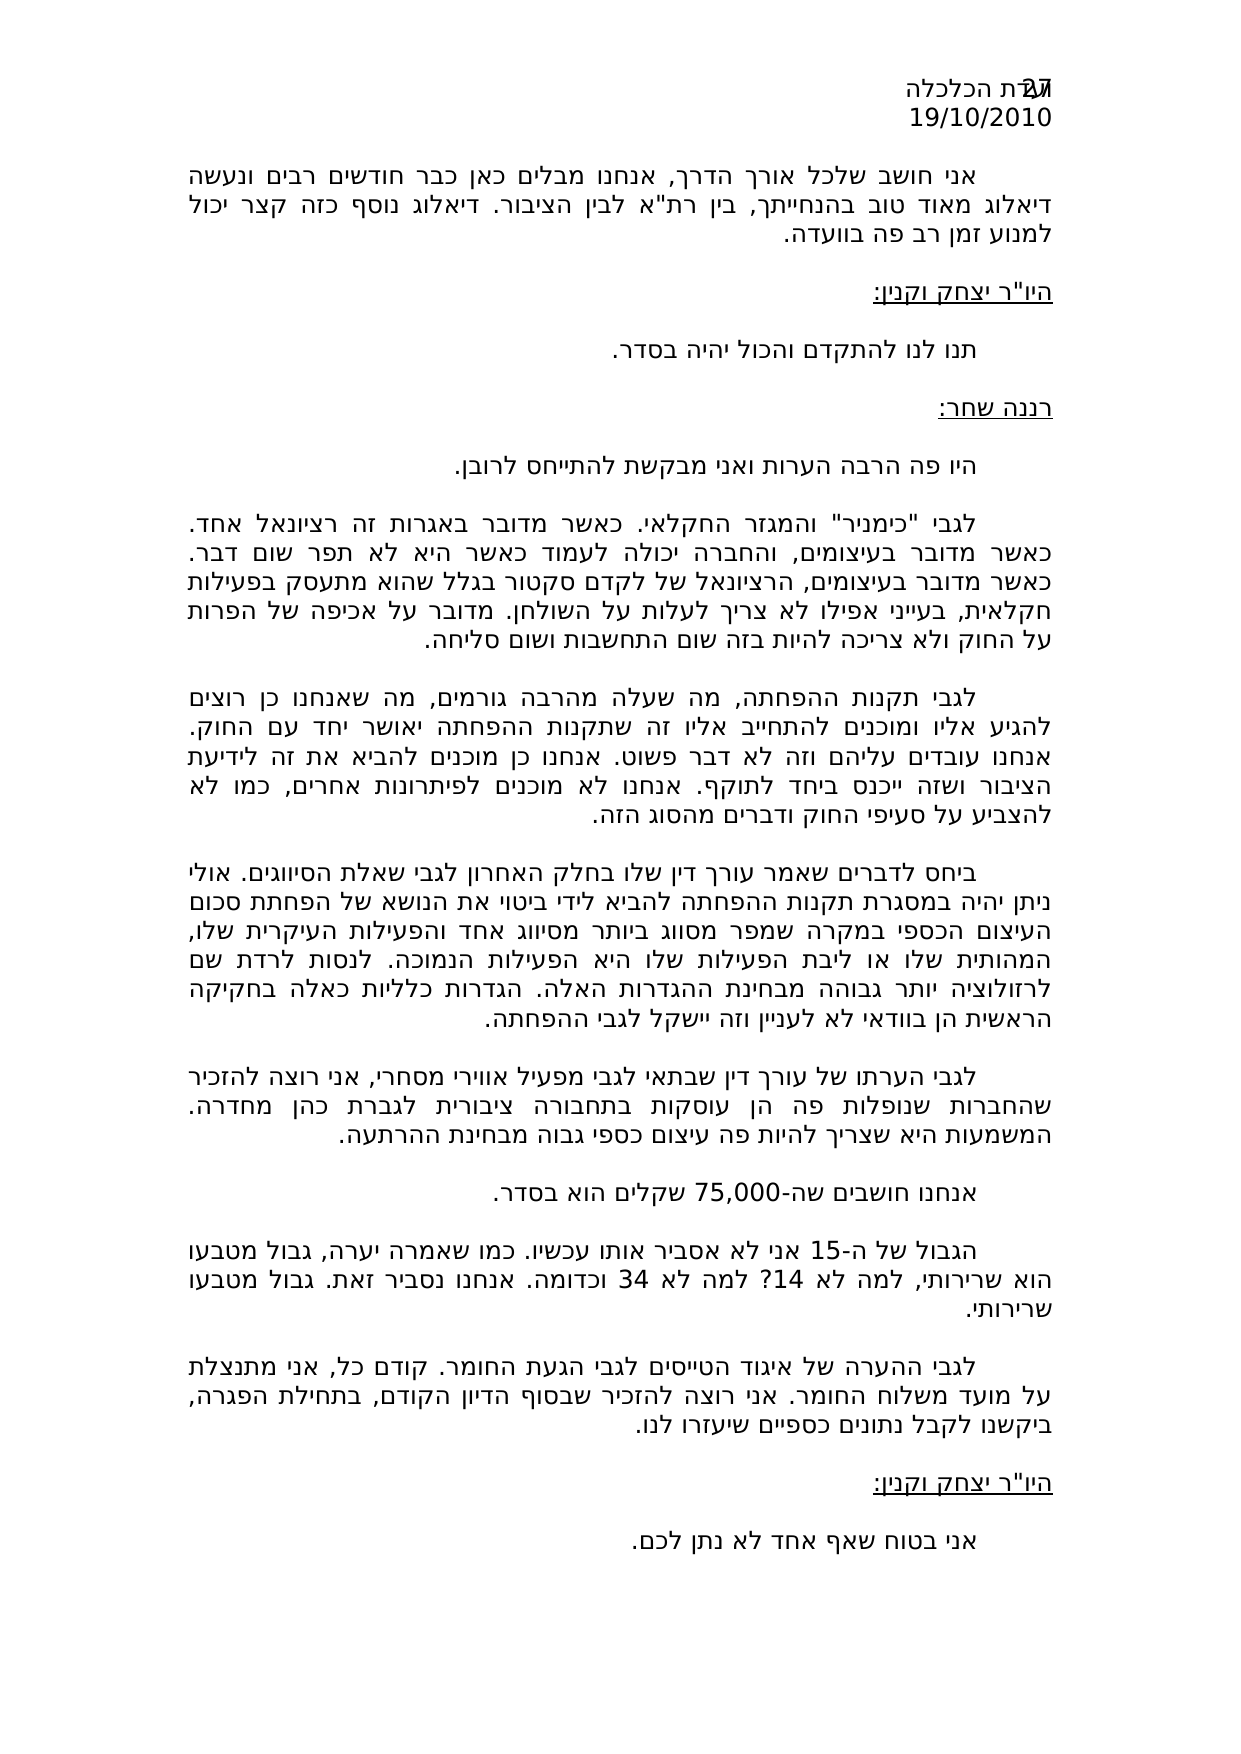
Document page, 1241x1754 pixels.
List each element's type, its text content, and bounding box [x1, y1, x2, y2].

text לגבי "כימניר" והמגזר החקלאי. כאשר מדובר באגרות זה רציונאל אחד. כאשר מדובר בעיצומים, והחברה יכולה לעמוד כאשר היא לא תפר שום דבר. כאשר מדובר בעיצומים, הרציונאל של לקדם סקטור בגלל שהוא מתעסק בפעילות חקלאית, בעייני אפילו לא צריך לעלות על השולחן. מדובר על אכיפה של הפרות על החוק ולא צריכה להיות בזה שום התחשבות ושום סליחה. [187, 509, 1053, 654]
text אנחנו חושבים שה-75,000 שקלים הוא בסדר. [187, 1178, 1053, 1207]
text לגבי ההערה של איגוד הטייסים לגבי הגעת החומר. קודם כל, אני מתנצלת על מועד משלוח החומר. אני רוצה להזכיר שבסוף הדיון הקודם, בתחילת הפגרה, ביקשנו לקבל נתונים כספיים שיעזרו לנו. [187, 1352, 1053, 1439]
text אני בטוח שאף אחד לא נתן לכם. [187, 1526, 1053, 1555]
text רננה שחר: [187, 393, 1053, 422]
text לגבי הערתו של עורך דין שבתאי לגבי מפעיל אווירי מסחרי, אני רוצה להזכיר שהחברות שנופלות פה הן עוסקות בתחבורה ציבורית לגברת כהן מחדרה. המשמעות היא שצריך להיות פה עיצום כספי גבוה מבחינת ההרתעה. [187, 1062, 1053, 1149]
text אני חושב שלכל אורך הדרך, אנחנו מבלים כאן כבר חודשים רבים ונעשה דיאלוג מאוד טוב בהנחייתך, בין רת"א לבין הציבור. דיאלוג נוסף כזה קצר יכול למנוע זמן רב פה בוועדה. [187, 161, 1053, 248]
text הגבול של ה-15 אני לא אסביר אותו עכשיו. כמו שאמרה יערה, גבול מטבעו הוא שרירותי, למה לא 14? למה לא 34 וכדומה. אנחנו נסביר זאת. גבול מטבעו שרירותי. [187, 1236, 1053, 1323]
text היו"ר יצחק וקנין: [187, 277, 1053, 306]
text ביחס לדברים שאמר עורך דין שלו בחלק האחרון לגבי שאלת הסיווגים. אולי ניתן יהיה במסגרת תקנות ההפחתה להביא לידי ביטוי את הנושא של הפחתת סכום העיצום הכספי במקרה שמפר מסווג ביותר מסיווג אחד והפעילות העיקרית שלו, המהותית שלו או ליבת הפעילות שלו היא הפעילות הנמוכה. לנסות לרדת שם לרזולוציה יותר גבוהה מבחינת ההגדרות האלה. הגדרות כלליות כאלה בחקיקה הראשית הן בוודאי לא לעניין וזה יישקל לגבי ההפחתה. [187, 858, 1053, 1033]
text לגבי תקנות ההפחתה, מה שעלה מהרבה גורמים, מה שאנחנו כן רוצים להגיע אליו ומוכנים להתחייב אליו זה שתקנות ההפחתה יאושר יחד עם החוק. אנחנו עובדים עליהם וזה לא דבר פשוט. אנחנו כן מוכנים להביא את זה לידיעת הציבור ושזה ייכנס ביחד לתוקף. אנחנו לא מוכנים לפיתרונות אחרים, כמו לא להצביע על סעיפי החוק ודברים מהסוג הזה. [187, 683, 1053, 829]
text תנו לנו להתקדם והכול יהיה בסדר. [187, 335, 1053, 364]
text היו"ר יצחק וקנין: [187, 1468, 1053, 1497]
text היו פה הרבה הערות ואני מבקשת להתייחס לרובן. [187, 451, 1053, 480]
